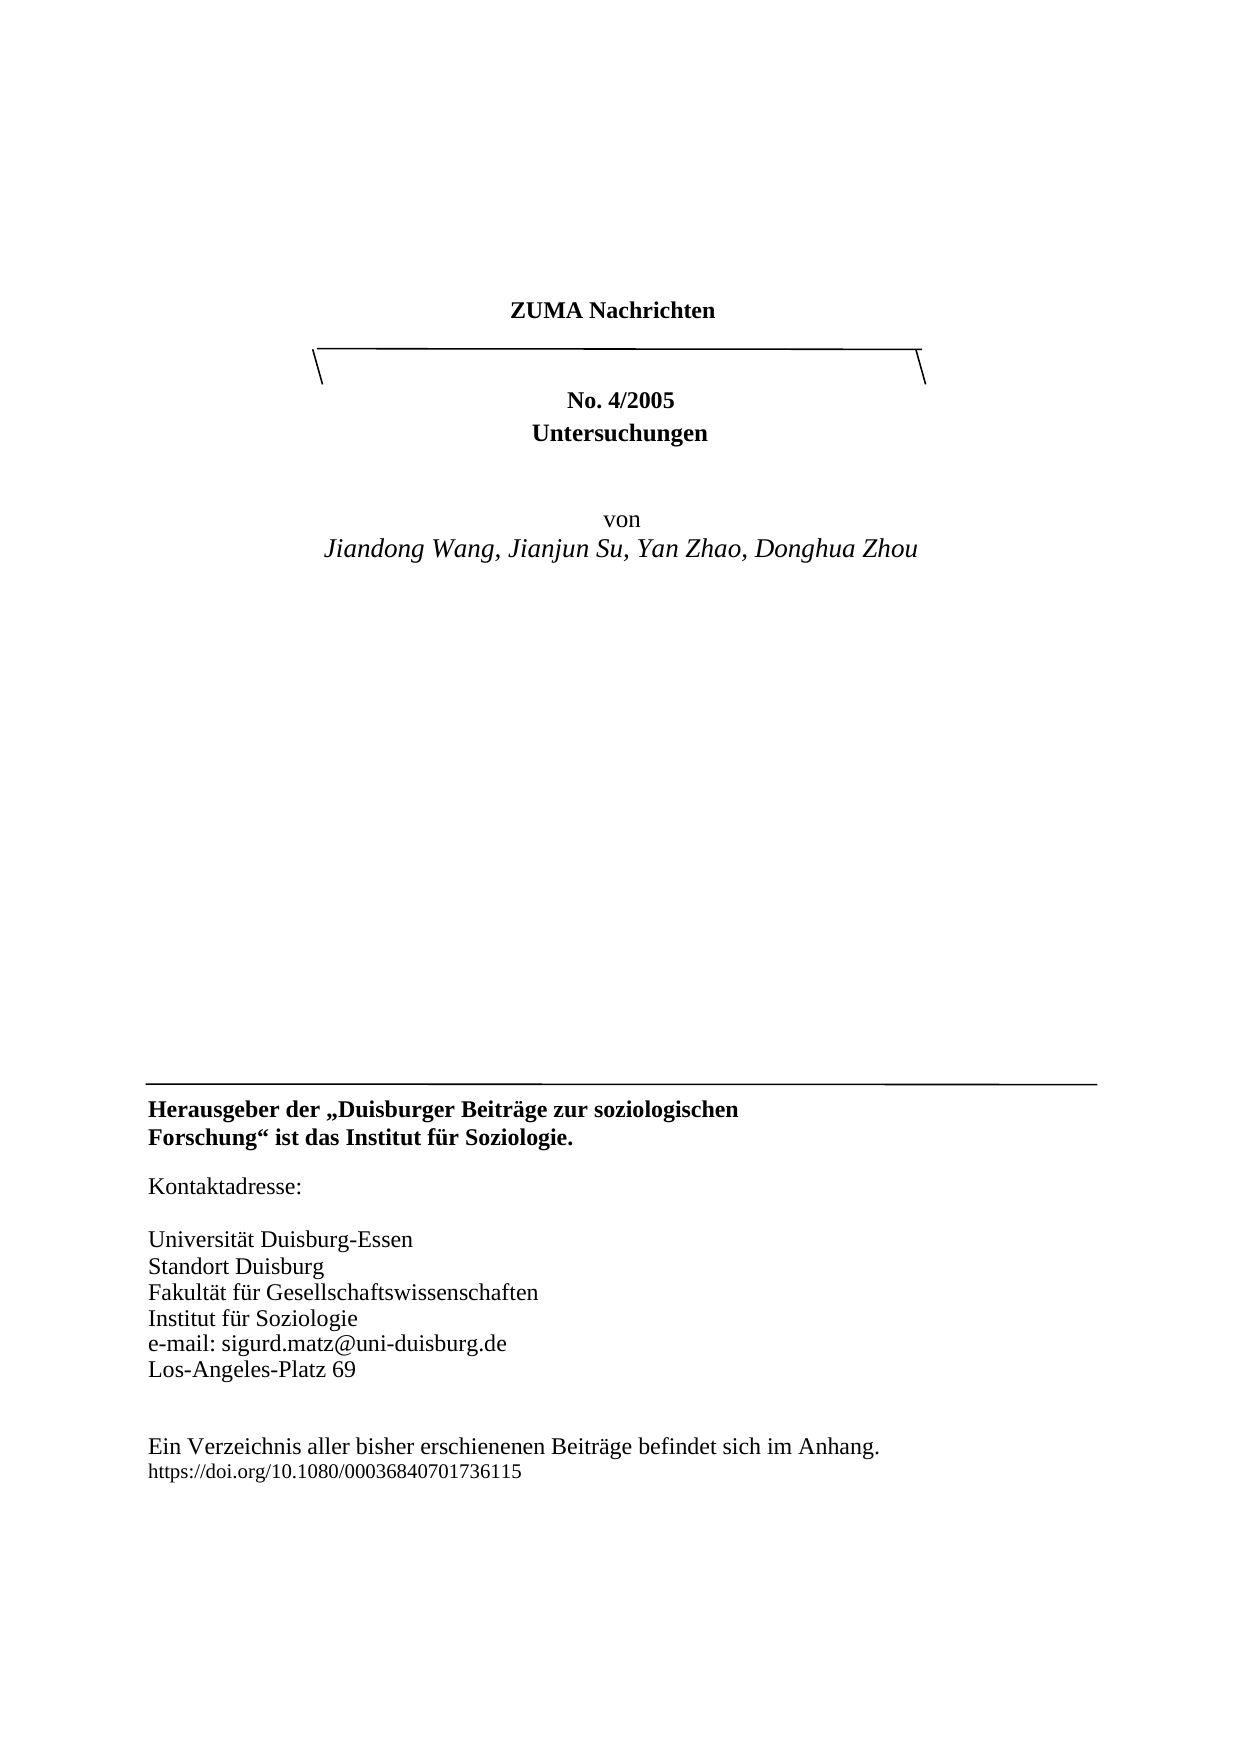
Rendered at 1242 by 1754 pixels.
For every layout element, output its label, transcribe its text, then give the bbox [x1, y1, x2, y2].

text https://doi.org/10.1080/00036840701736115 [148, 1459, 1092, 1483]
text No. 4/2005 [148, 386, 1094, 414]
text Ein Verzeichnis aller bisher erschienenen Beiträge befindet sich im Anhang. [148, 1432, 1092, 1459]
text Untersuchungen [148, 418, 1092, 446]
text Kontaktadresse: [148, 1172, 1092, 1199]
text Jiandong Wang, Jianjun Su, Yan Zhao, Donghua Zhou [148, 533, 1094, 564]
text ZUMA Nachrichten [148, 297, 1077, 324]
text Los-Angeles-Platz 69 [148, 1357, 443, 1383]
text e-mail: sigurd.matz@uni-duisburg.de [148, 1332, 1092, 1357]
text Universität Duisburg-Essen [148, 1225, 1092, 1253]
text Institut für Soziologie [148, 1306, 1092, 1332]
text von [148, 504, 1096, 533]
text Standort Duisburg [148, 1253, 1092, 1280]
text Herausgeber der „Duisburger Beiträge zur soziologischen Forschung“ ist das Institut für Soziologie. [148, 1096, 837, 1150]
text Fakultät für Gesellschaftswissenschaften [148, 1280, 1092, 1306]
